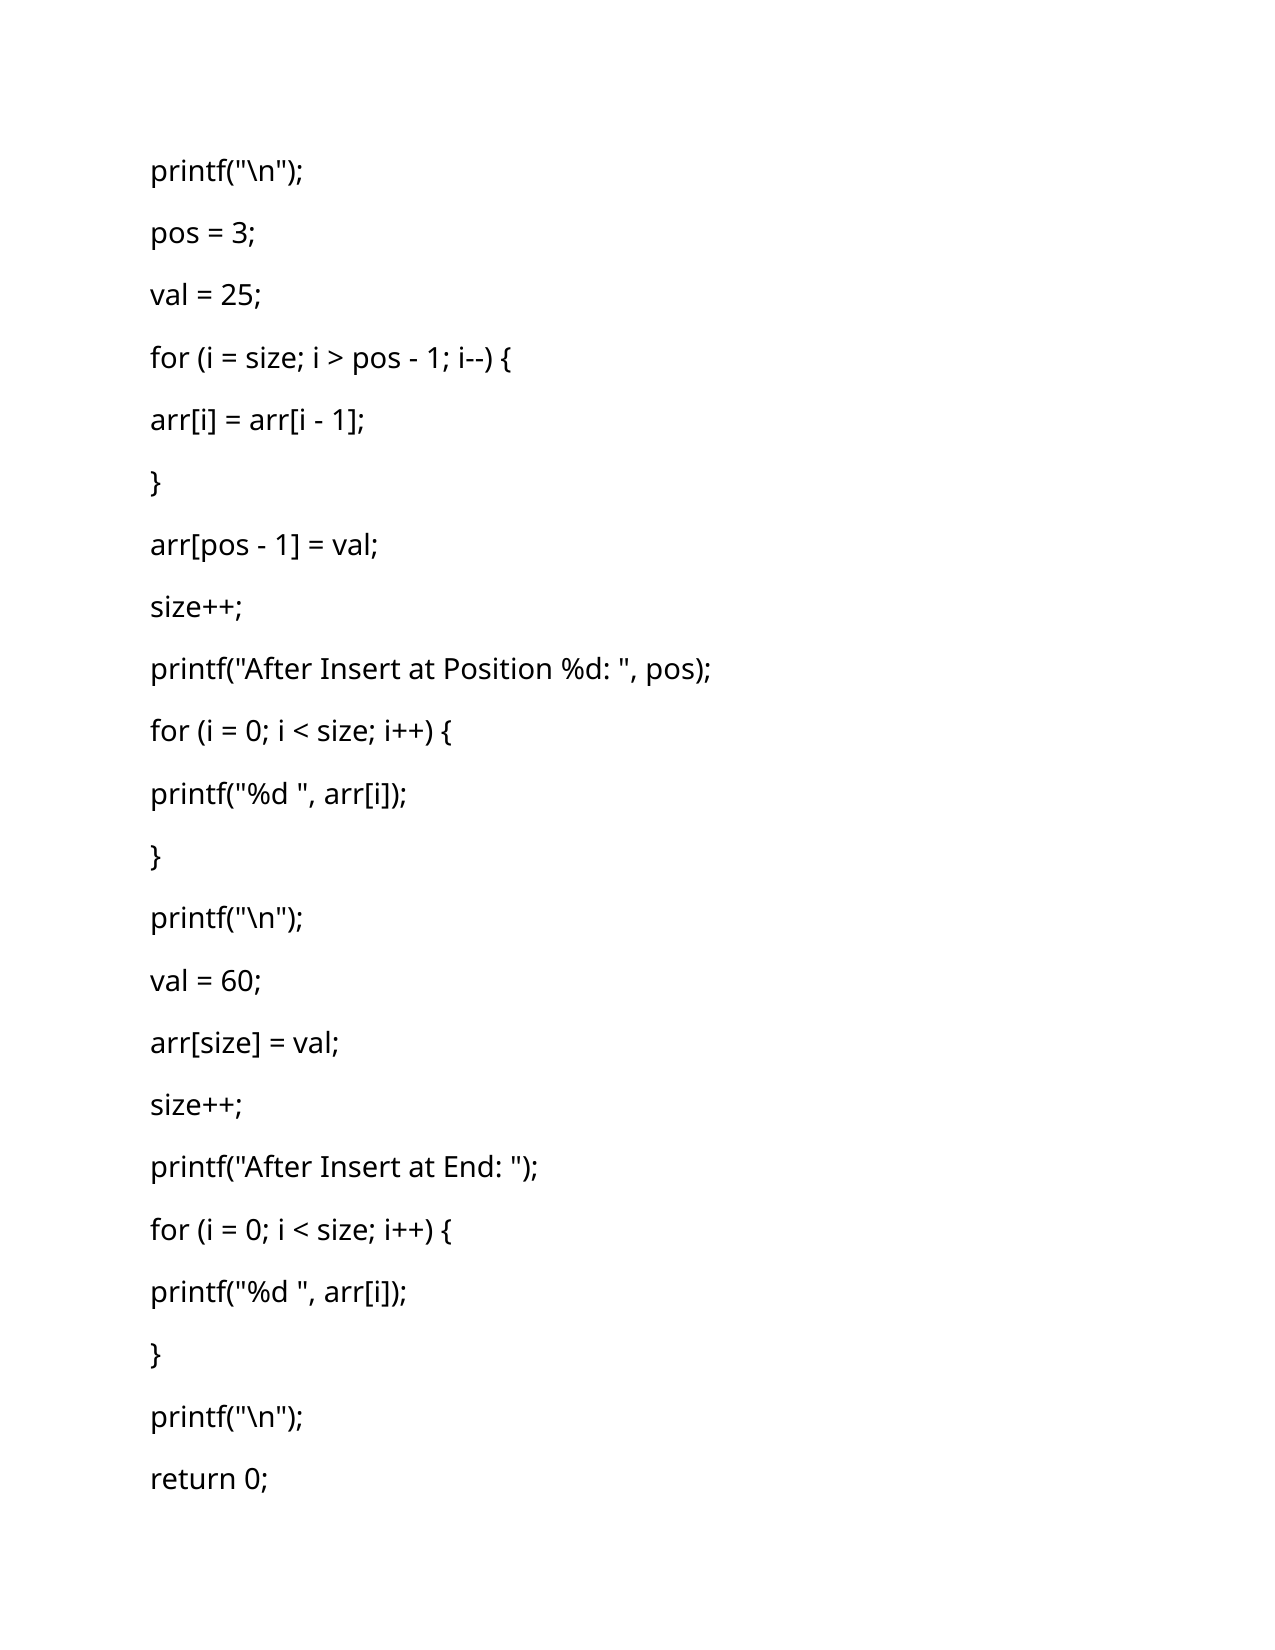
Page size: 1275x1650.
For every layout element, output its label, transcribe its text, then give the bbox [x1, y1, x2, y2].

text } [150, 1333, 1125, 1373]
text for (i = size; i > pos - 1; i--) { [150, 337, 1125, 377]
text arr[pos - 1] = val; [150, 524, 1125, 563]
text arr[i] = arr[i - 1]; [150, 399, 1125, 439]
text printf("\n"); [150, 150, 1125, 190]
text printf("%d ", arr[i]); [150, 1271, 1125, 1311]
text for (i = 0; i < size; i++) { [150, 711, 1125, 750]
text } [150, 461, 1125, 501]
text printf("\n"); [150, 897, 1125, 937]
text printf("\n"); [150, 1396, 1125, 1436]
text } [150, 835, 1125, 875]
text size++; [150, 1084, 1125, 1124]
text for (i = 0; i < size; i++) { [150, 1209, 1125, 1249]
text val = 60; [150, 960, 1125, 999]
text arr[size] = val; [150, 1022, 1125, 1062]
text return 0; [150, 1458, 1125, 1498]
text size++; [150, 586, 1125, 626]
text printf("%d ", arr[i]); [150, 773, 1125, 813]
text pos = 3; [150, 212, 1125, 252]
text printf("After Insert at Position %d: ", pos); [150, 648, 1125, 688]
text val = 25; [150, 274, 1125, 314]
text printf("After Insert at End: "); [150, 1147, 1125, 1186]
